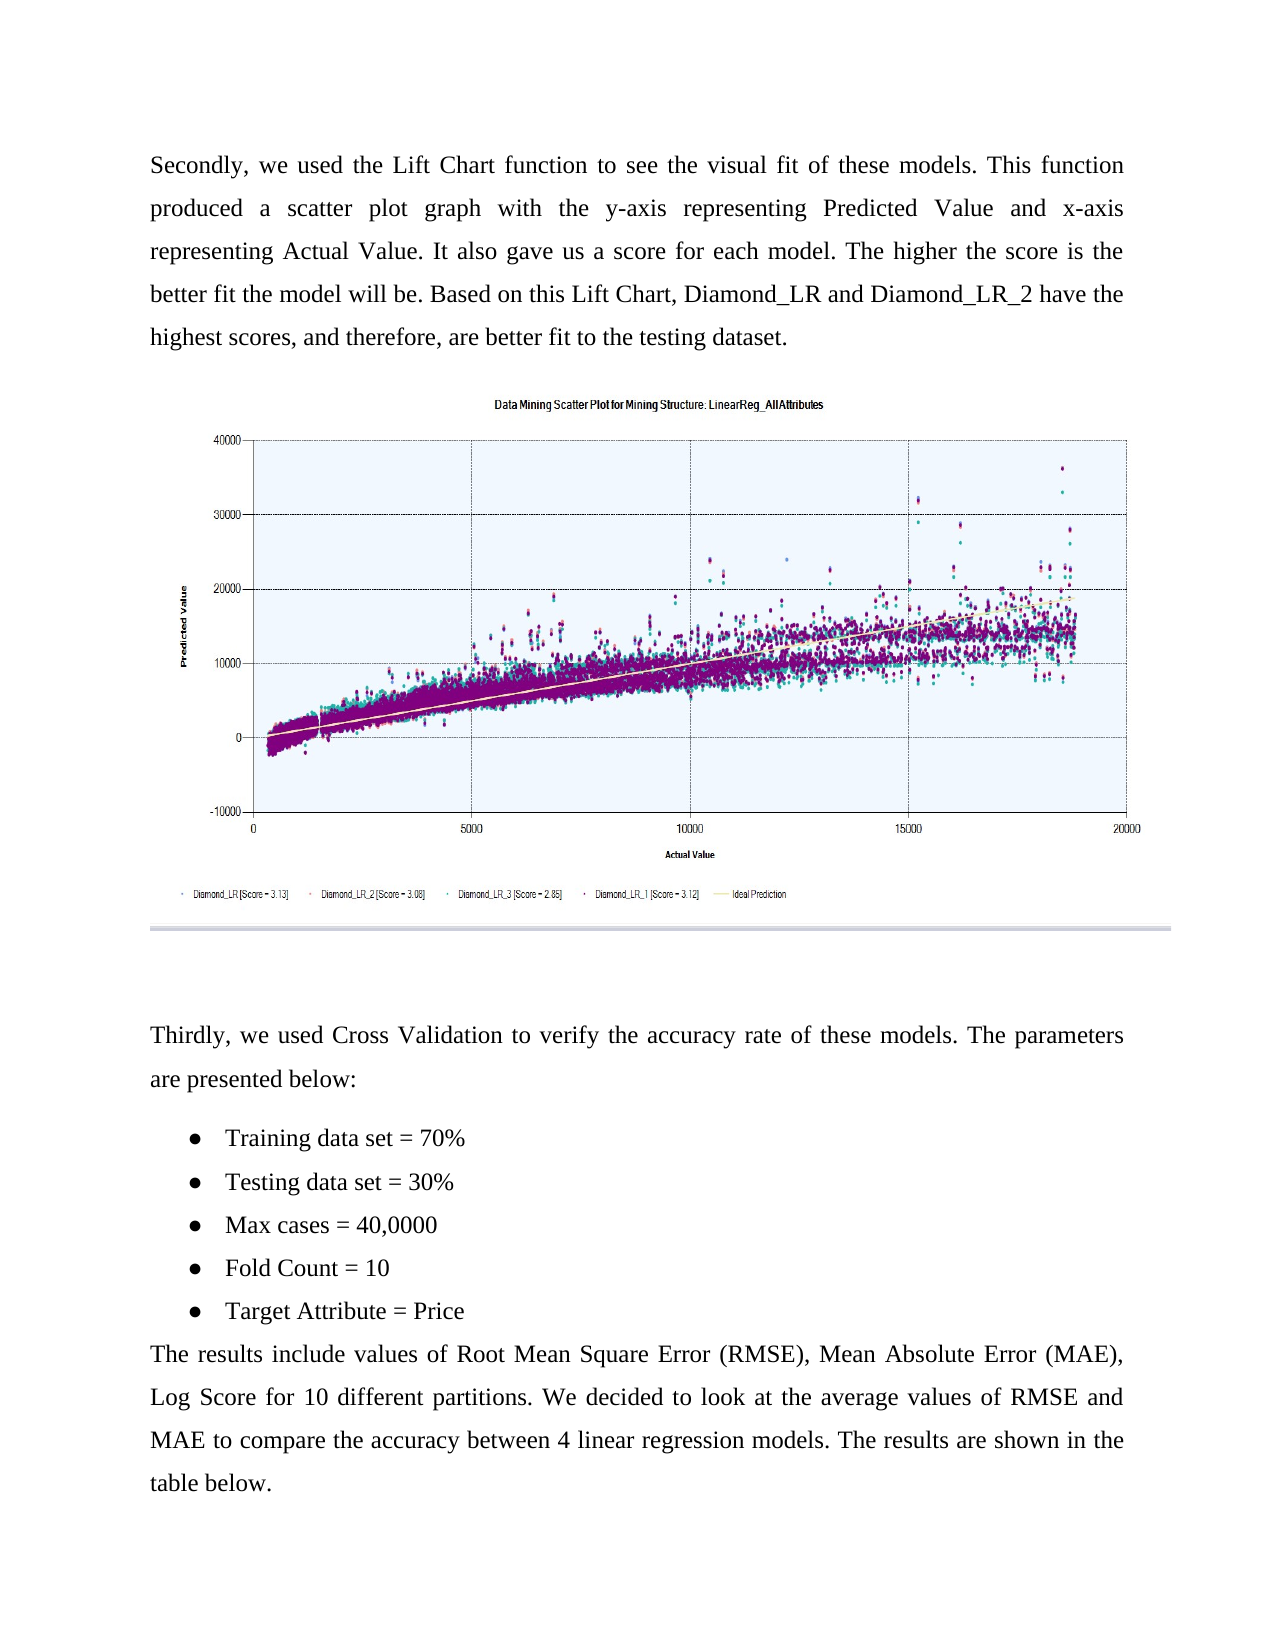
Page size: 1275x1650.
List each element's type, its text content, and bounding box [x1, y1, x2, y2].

picture [150, 382, 1172, 931]
text Thirdly, we used Cross Validation to verify the accuracy rate of these models. The parameters are presented below: [150, 1021, 1125, 1092]
list Max cases = 40,0000 [187, 1210, 1125, 1238]
list Fold Count = 10 [187, 1253, 1125, 1282]
list Testing data set = 30% [187, 1167, 1125, 1195]
text Secondly, we used the Lift Chart function to see the visual fit of these models. This function produced a scatter plot graph with the y-axis representing Predicted Value and x-axis representing Actual Value. It also gave us a score for each model. The higher the score is the better fit the model will be. Based on this Lift Chart, Diamond_LR and Diamond_LR_2 have the highest scores, and therefore, are better fit to the testing dataset. [150, 150, 1125, 351]
list Training data set = 70% [187, 1123, 1125, 1152]
list Target Attribute = Price [187, 1296, 1125, 1325]
text The results include values of Root Mean Square Error (RMSE), Mean Absolute Error (MAE), Log Score for 10 different partitions. We decided to look at the average values of RMSE and MAE to compare the accuracy between 4 linear regression models. The results are shown in the table below. [150, 1339, 1125, 1497]
